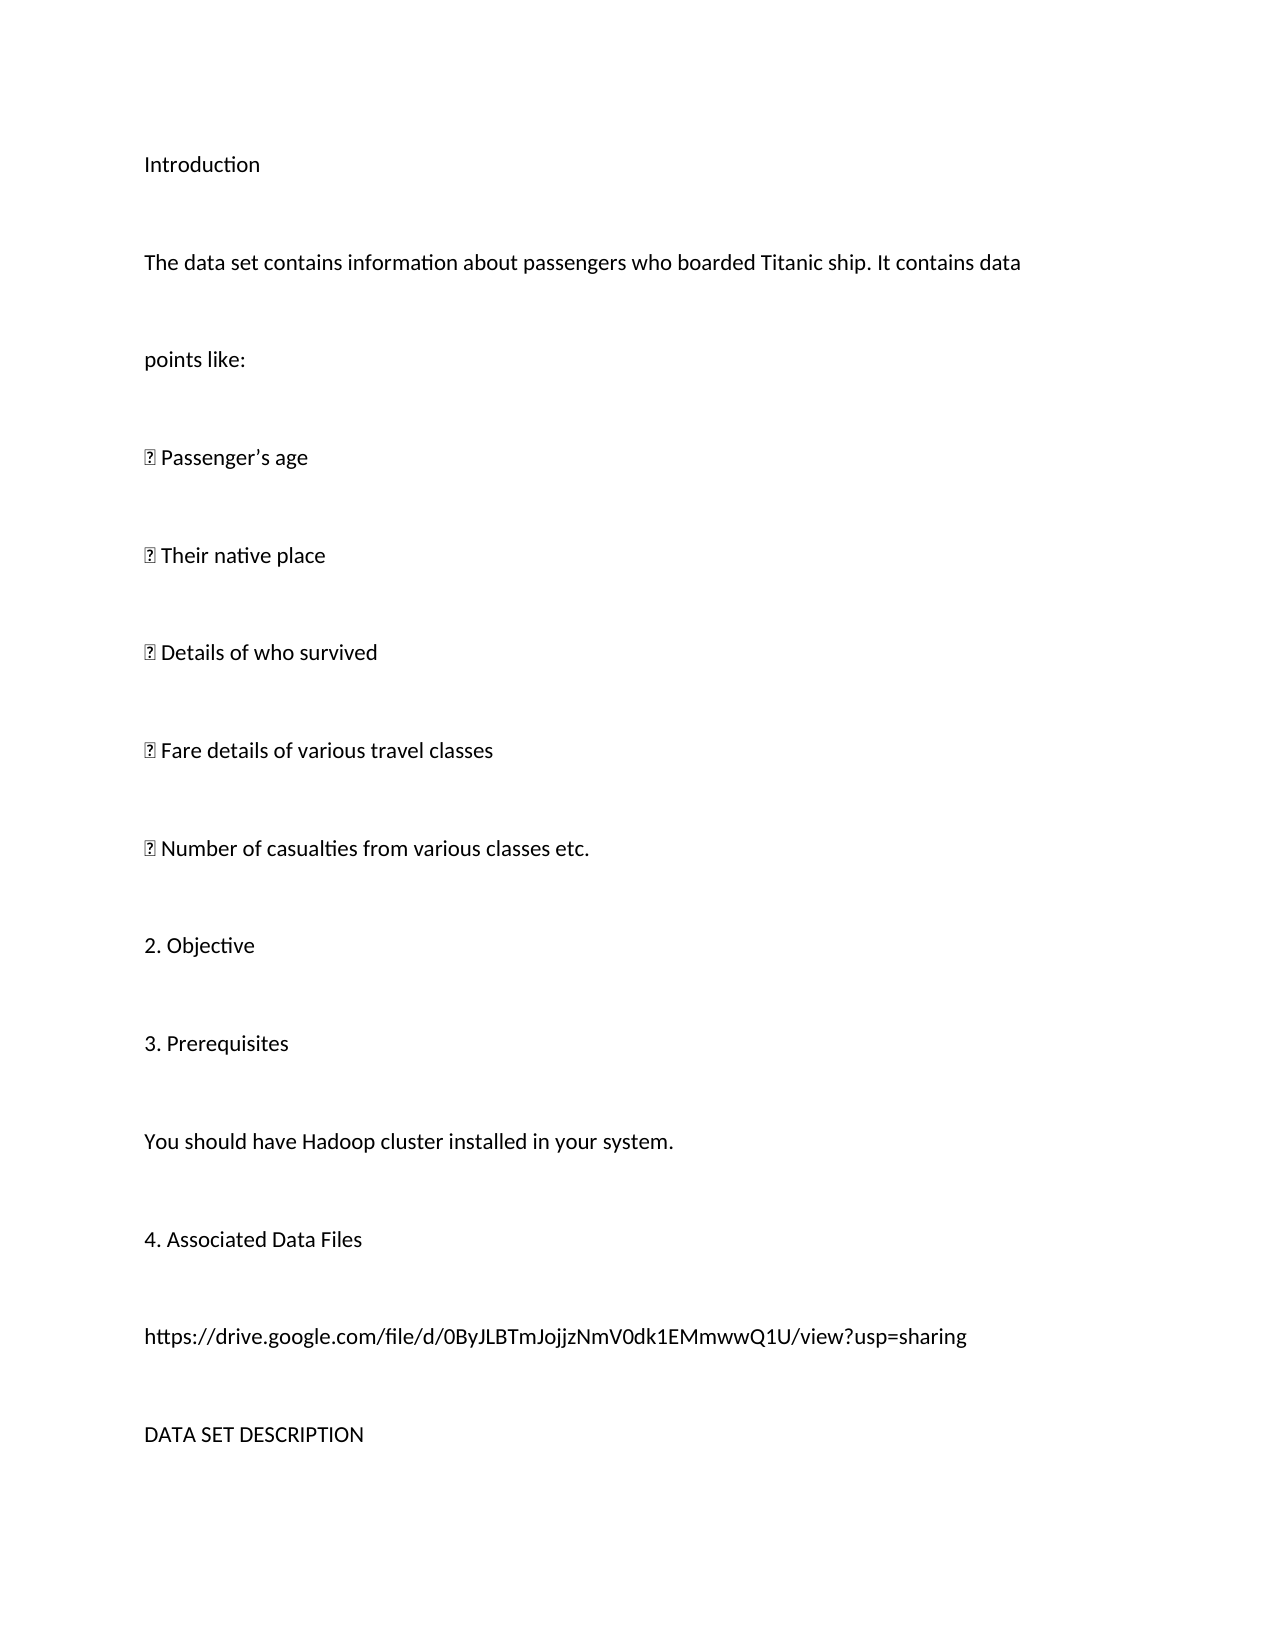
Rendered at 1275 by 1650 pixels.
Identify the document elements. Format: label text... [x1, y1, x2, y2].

text 2. Objective [144, 932, 1125, 960]
text You should have Hadoop cluster installed in your system. [144, 1127, 1125, 1155]
text 4. Associated Data Files [144, 1225, 1125, 1253]
text  Details of who survived [144, 638, 1125, 667]
text The data set contains information about passengers who boarded Titanic ship. It contains data [144, 248, 1125, 276]
text  Number of casualties from various classes etc. [144, 834, 1125, 862]
text 3. Prerequisites [144, 1029, 1125, 1057]
text  Passenger’s age [144, 443, 1125, 471]
text Introduction [144, 150, 1125, 178]
text points like: [144, 345, 1125, 373]
text DATA SET DESCRIPTION [144, 1420, 1125, 1448]
text  Fare details of various travel classes [144, 736, 1125, 764]
text  Their native place [144, 541, 1125, 569]
text https://drive.google.com/file/d/0ByJLBTmJojjzNmV0dk1EMmwwQ1U/view?usp=sharing [144, 1322, 1125, 1351]
